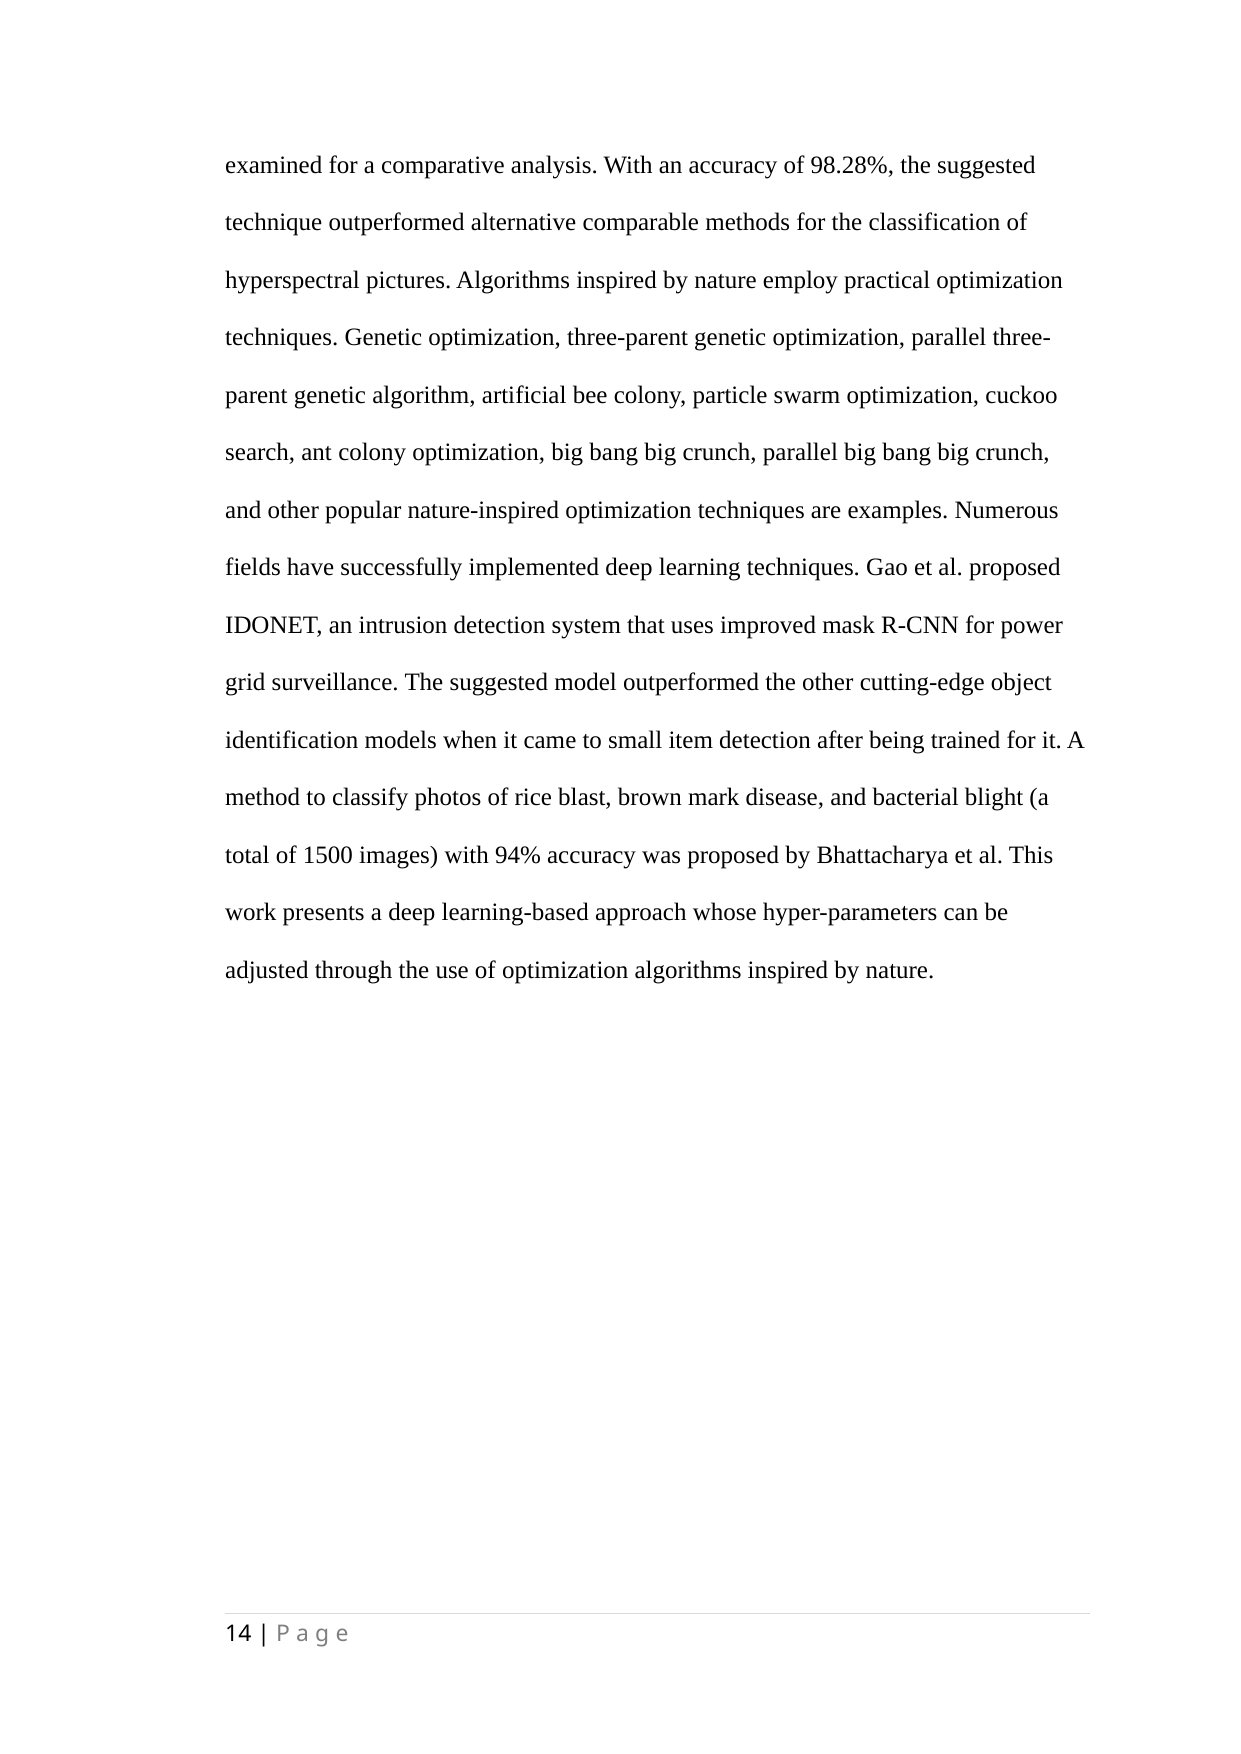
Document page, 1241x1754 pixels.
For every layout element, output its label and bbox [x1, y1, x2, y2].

text [225, 150, 1090, 984]
